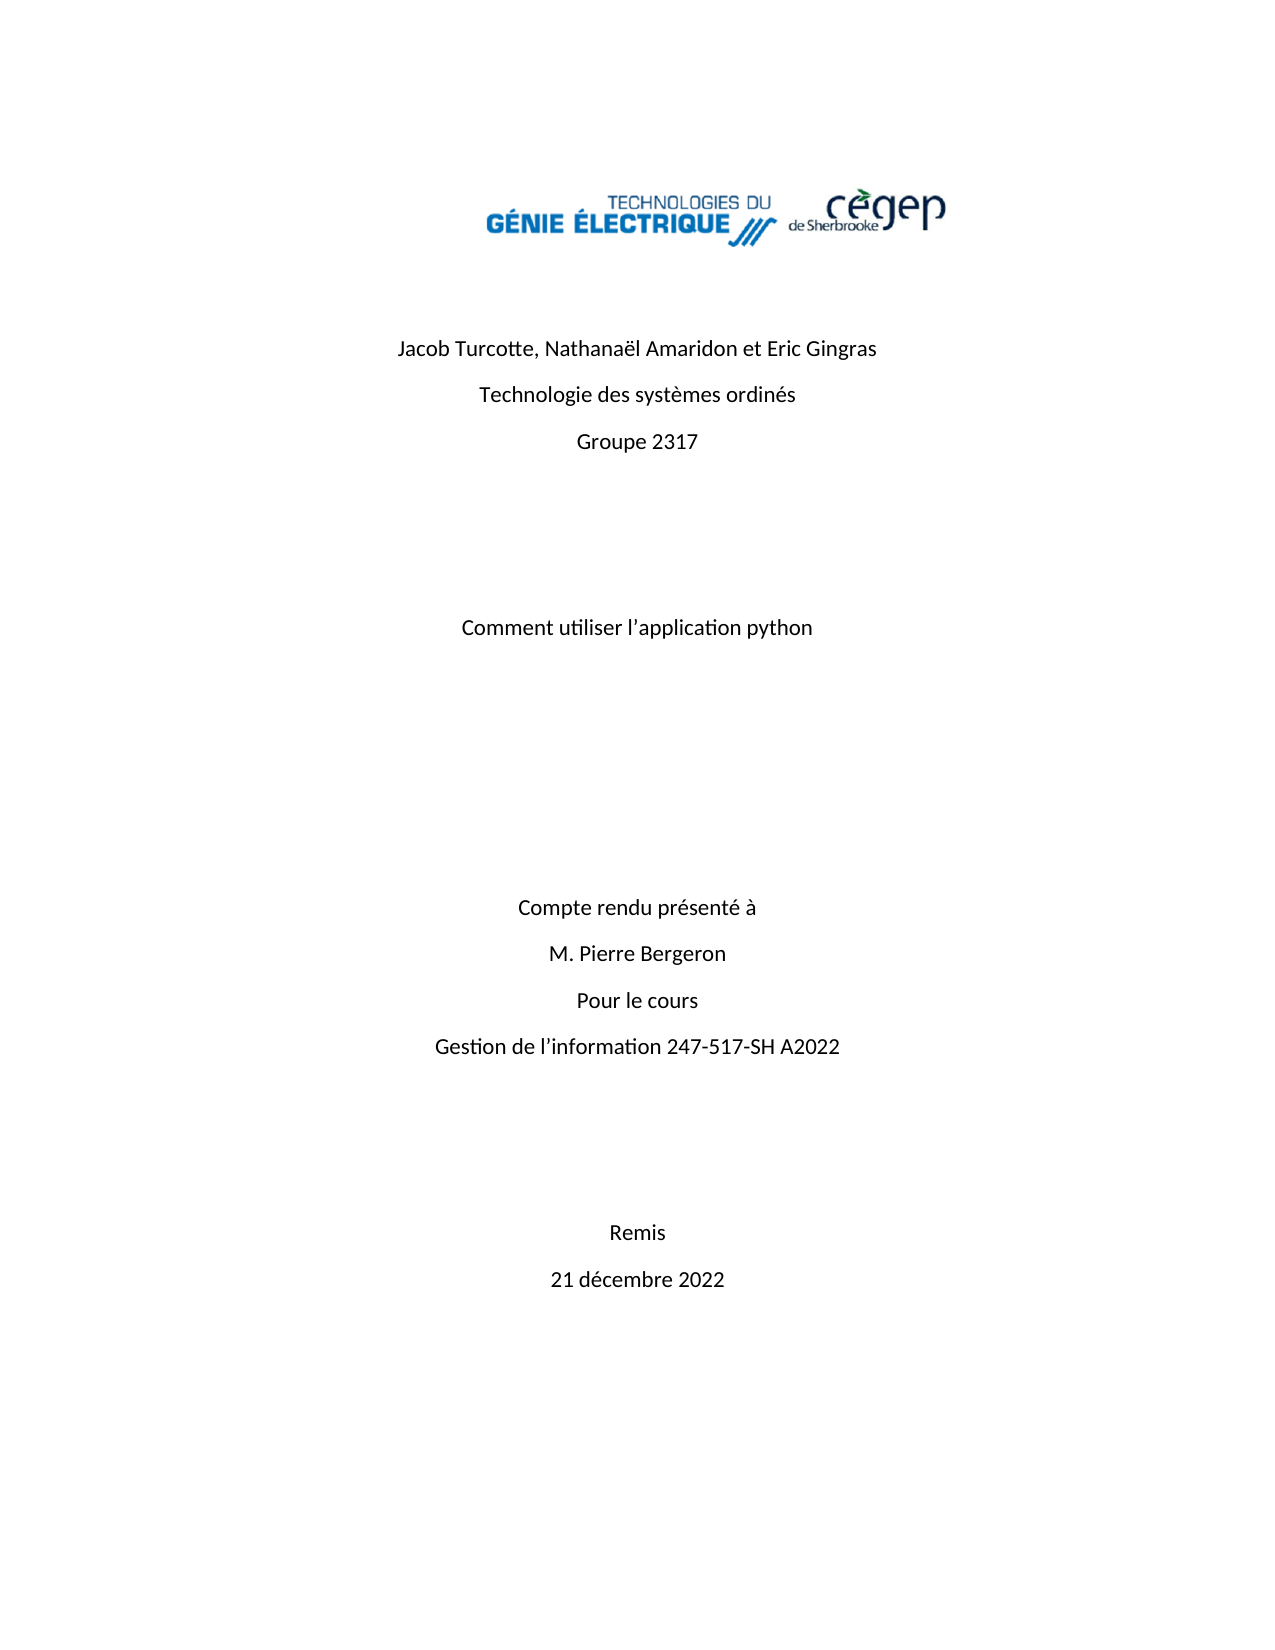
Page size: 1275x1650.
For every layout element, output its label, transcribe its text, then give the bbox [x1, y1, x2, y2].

text Jacob Turcotte, Nathanaël Amaridon et Eric Gingras [150, 334, 1125, 362]
text Groupe 2317 [150, 427, 1125, 455]
text M. Pierre Bergeron [150, 939, 1125, 967]
text Gestion de l’information 247-517-SH A2022 [150, 1032, 1125, 1060]
text 21 décembre 2022 [150, 1265, 1125, 1293]
text Pour le cours [150, 986, 1125, 1014]
text Technologie des systèmes ordinés [150, 380, 1125, 408]
picture [262, 150, 1013, 269]
text Comment utiliser l’application python [150, 613, 1125, 641]
text Remis [150, 1218, 1125, 1247]
text Compte rendu présenté à [150, 893, 1125, 921]
